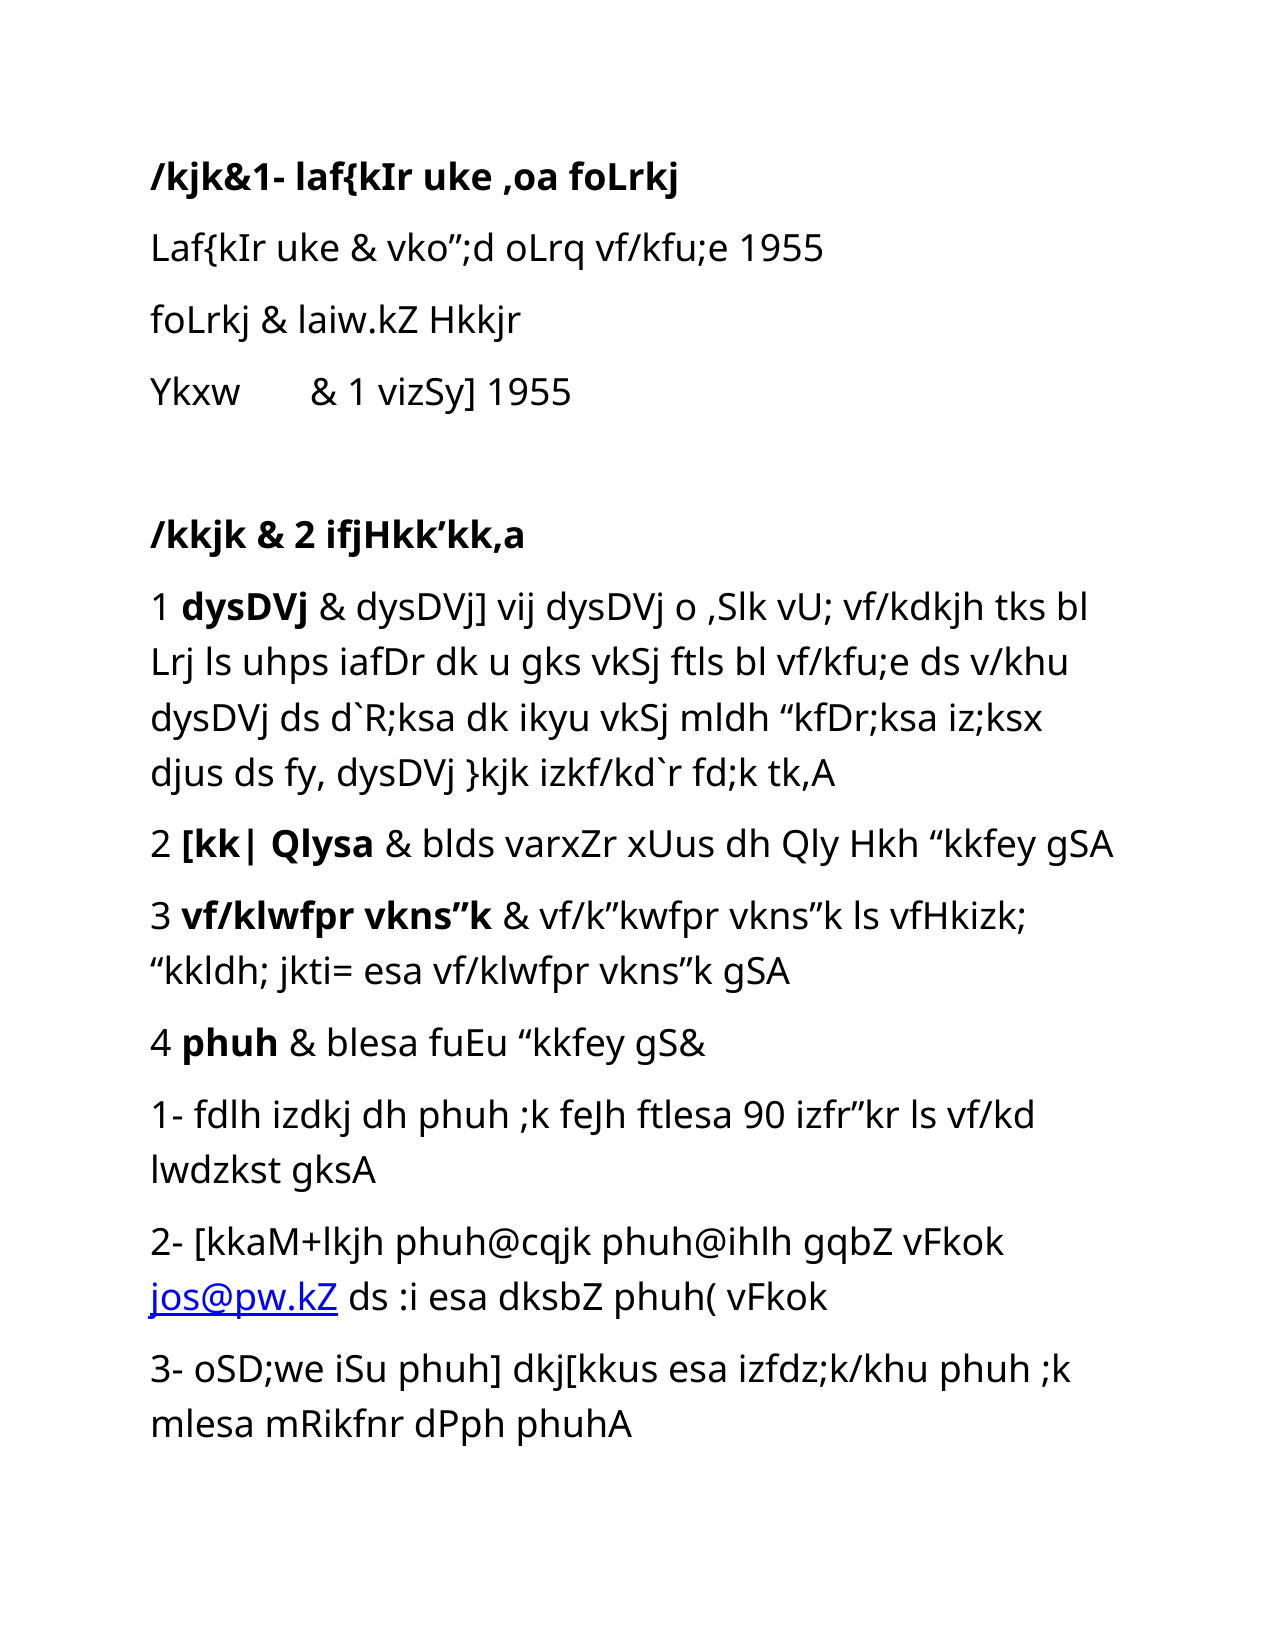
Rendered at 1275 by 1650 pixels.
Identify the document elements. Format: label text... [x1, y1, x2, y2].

text foLrkj & laiw.kZ Hkkjr [150, 293, 1125, 344]
list [kkaM+lkjh phuh@cqjk phuh@ihlh gqbZ vFkok jos@pw.kZ ds :i esa dksbZ phuh( vFkok [150, 1215, 1125, 1321]
text 2 [kk| Qlysa & blds varxZr xUus dh Qly Hkh “kkfey gSA [150, 818, 1125, 869]
text /kjk&1- laf{kIr uke ,oa foLrkj [150, 150, 1125, 201]
list oSD;we iSu phuh] dkj[kkus esa izfdz;k/khu phuh ;k mlesa mRikfnr dPph phuhA [150, 1342, 1125, 1448]
text 3 vf/klwfpr vkns”k & vf/k”kwfpr vkns”k ls vfHkizk; “kkldh; jkti= esa vf/klwfpr vkns”k gSA [150, 889, 1125, 996]
text Ykxw & 1 vizSy] 1955 [150, 365, 1125, 416]
text Laf{kIr uke & vko”;d oLrq vf/kfu;e 1955 [150, 222, 1125, 273]
text 1 dysDVj & dysDVj] vij dysDVj o ,Slk vU; vf/kdkjh tks bl Lrj ls uhps iafDr dk u gks vkSj ftls bl vf/kfu;e ds v/khu dysDVj ds d`R;ksa dk ikyu vkSj mldh “kfDr;ksa iz;ksx djus ds fy, dysDVj }kjk izkf/kd`r fd;k tk,A [150, 581, 1125, 797]
text 4 phuh & blesa fuEu “kkfey gS& [150, 1016, 1125, 1067]
list fdlh izdkj dh phuh ;k feJh ftlesa 90 izfr”kr ls vf/kd lwdzkst gksA [150, 1088, 1125, 1194]
text /kkjk & 2 ifjHkk’kk,a [150, 509, 1125, 560]
